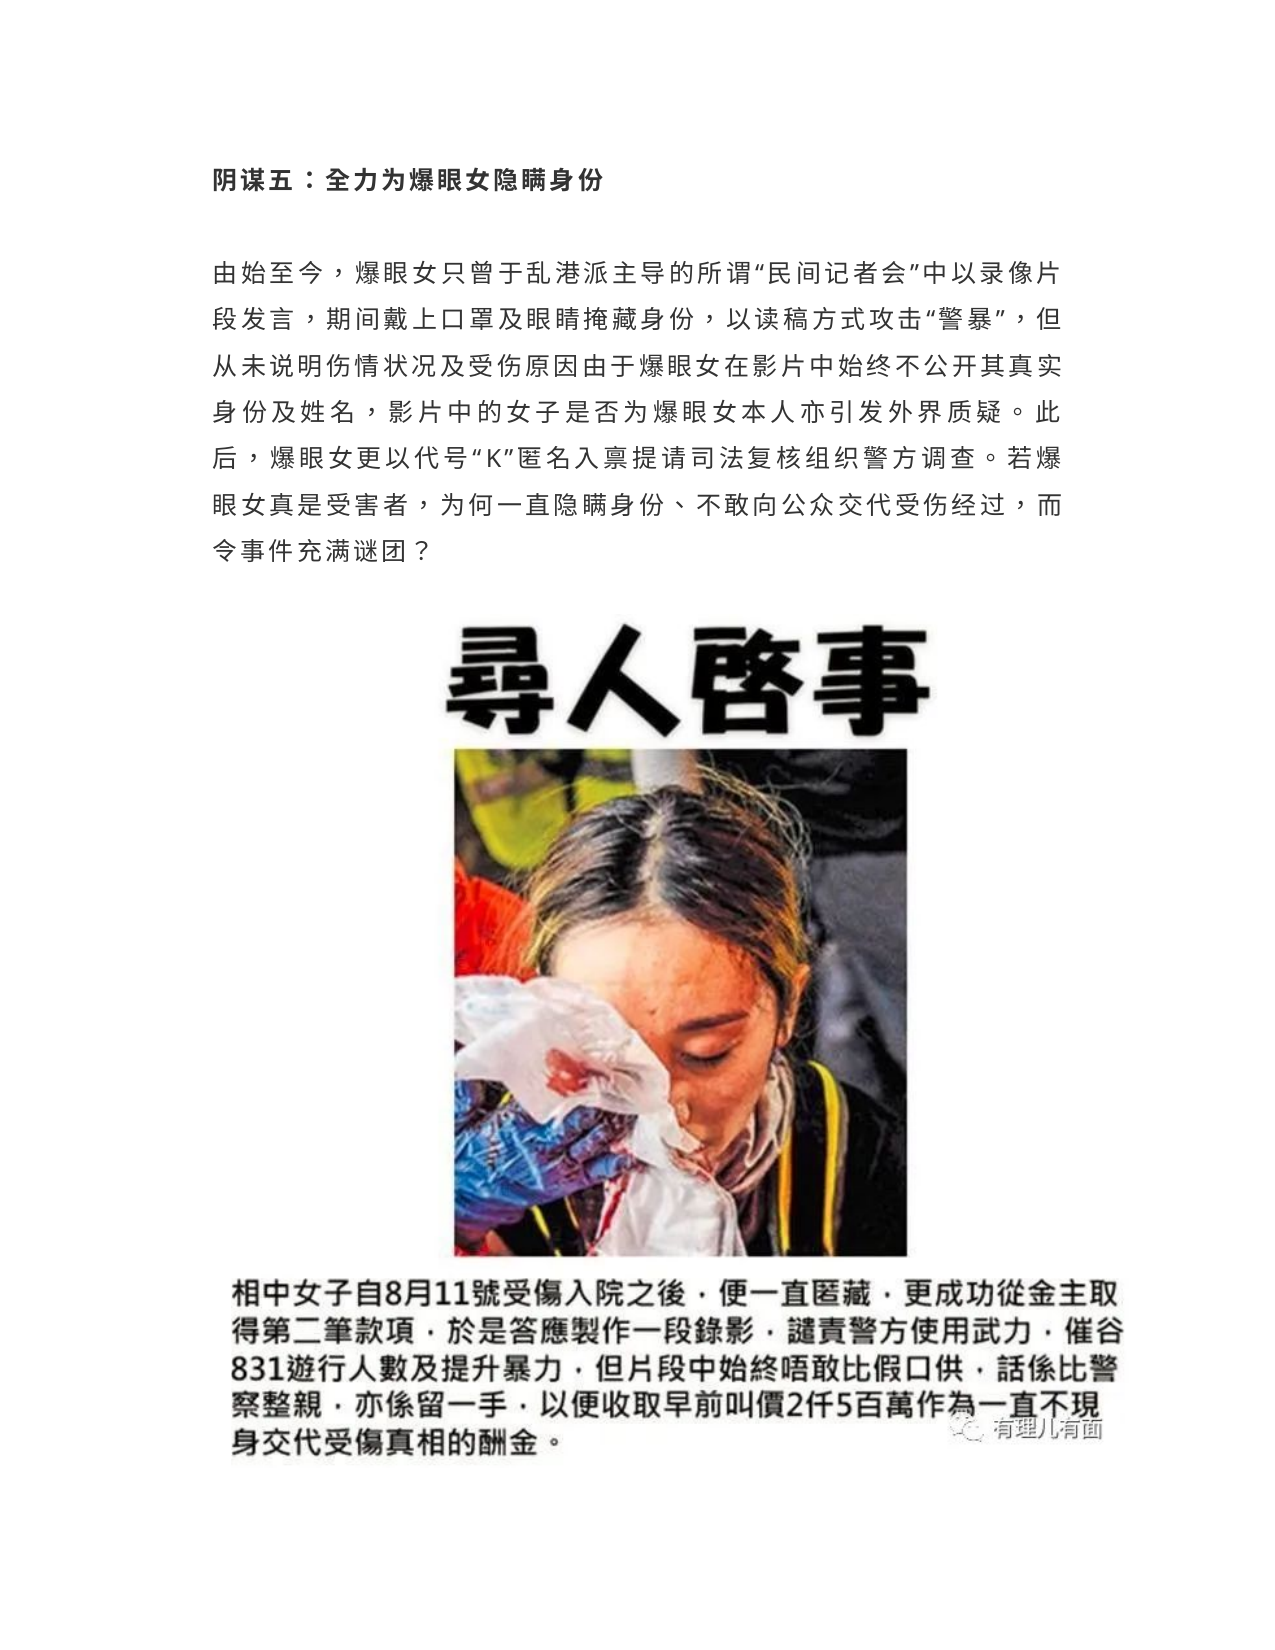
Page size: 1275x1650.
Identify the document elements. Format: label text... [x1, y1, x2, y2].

text 由始至今，爆眼女只曾于乱港派主导的所谓“民间记者会”中以录像片段发言，期间戴上口罩及眼睛掩藏身份，以读稿方式攻击“警暴”，但从未说明伤情状况及受伤原因由于爆眼女在影片中始终不公开其真实身份及姓名，影片中的女子是否为爆眼女本人亦引发外界质疑。此后，爆眼女更以代号“K”匿名入禀提请司法复核组织警方调查。若爆眼女真是受害者，为何一直隐瞒身份、不敢向公众交代受伤经过，而令事件充满谜团？ [212, 243, 1062, 568]
picture [231, 614, 1132, 1468]
text 阴谋五：全力为爆眼女隐瞒身份 [212, 150, 1062, 196]
